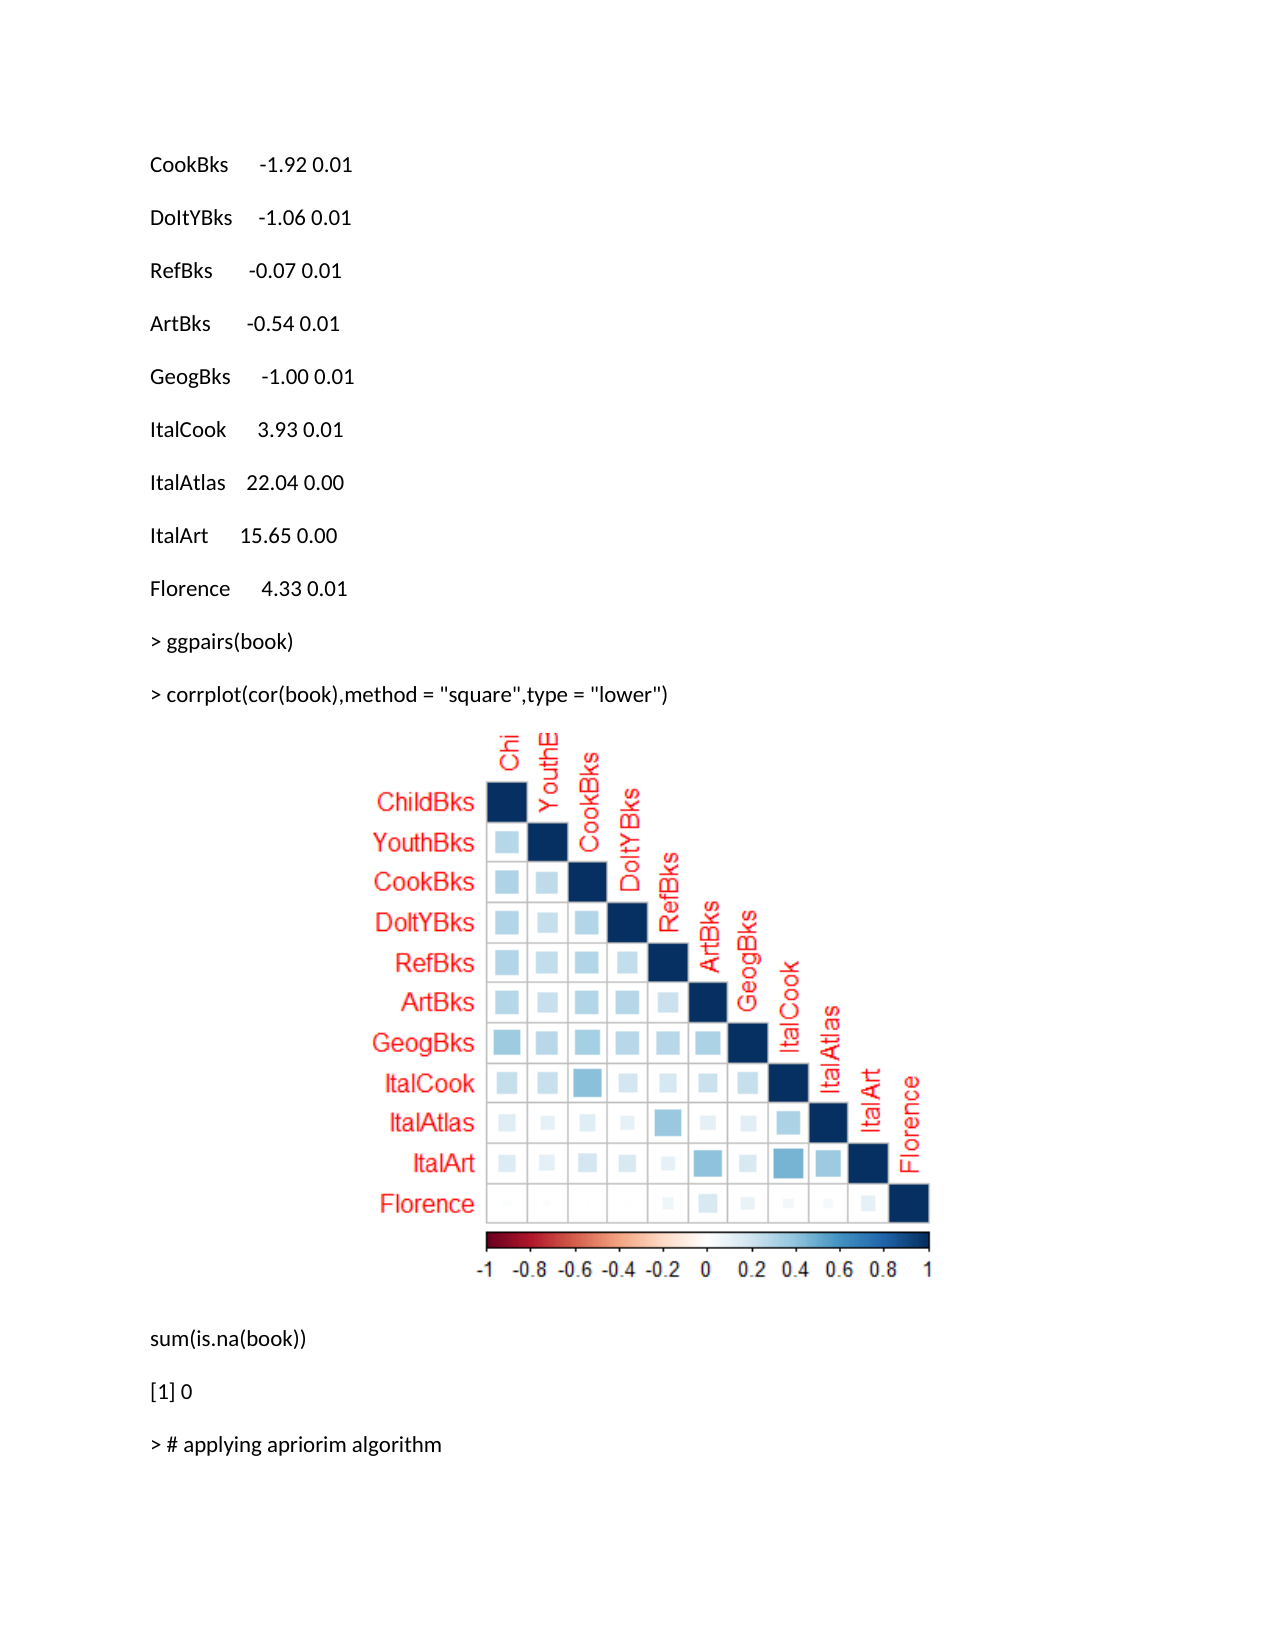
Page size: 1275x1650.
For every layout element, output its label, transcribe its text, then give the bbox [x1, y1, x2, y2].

text > # applying apriorim algorithm [150, 1430, 1125, 1458]
text ItalArt 15.65 0.00 [150, 521, 1125, 549]
text CookBks -1.92 0.01 [150, 150, 1125, 178]
text [1] 0 [150, 1377, 1125, 1405]
text ItalCook 3.93 0.01 [150, 415, 1125, 443]
text Florence 4.33 0.01 [150, 574, 1125, 602]
text DoItYBks -1.06 0.01 [150, 203, 1125, 231]
picture [150, 733, 1110, 1299]
text > corrplot(cor(book),method = "square",type = "lower") [150, 680, 1125, 708]
text sum(is.na(book)) [150, 1324, 1125, 1352]
text RefBks -0.07 0.01 [150, 256, 1125, 284]
text GeogBks -1.00 0.01 [150, 362, 1125, 390]
text ArtBks -0.54 0.01 [150, 309, 1125, 337]
text ItalAtlas 22.04 0.00 [150, 468, 1125, 496]
text > ggpairs(book) [150, 627, 1125, 655]
